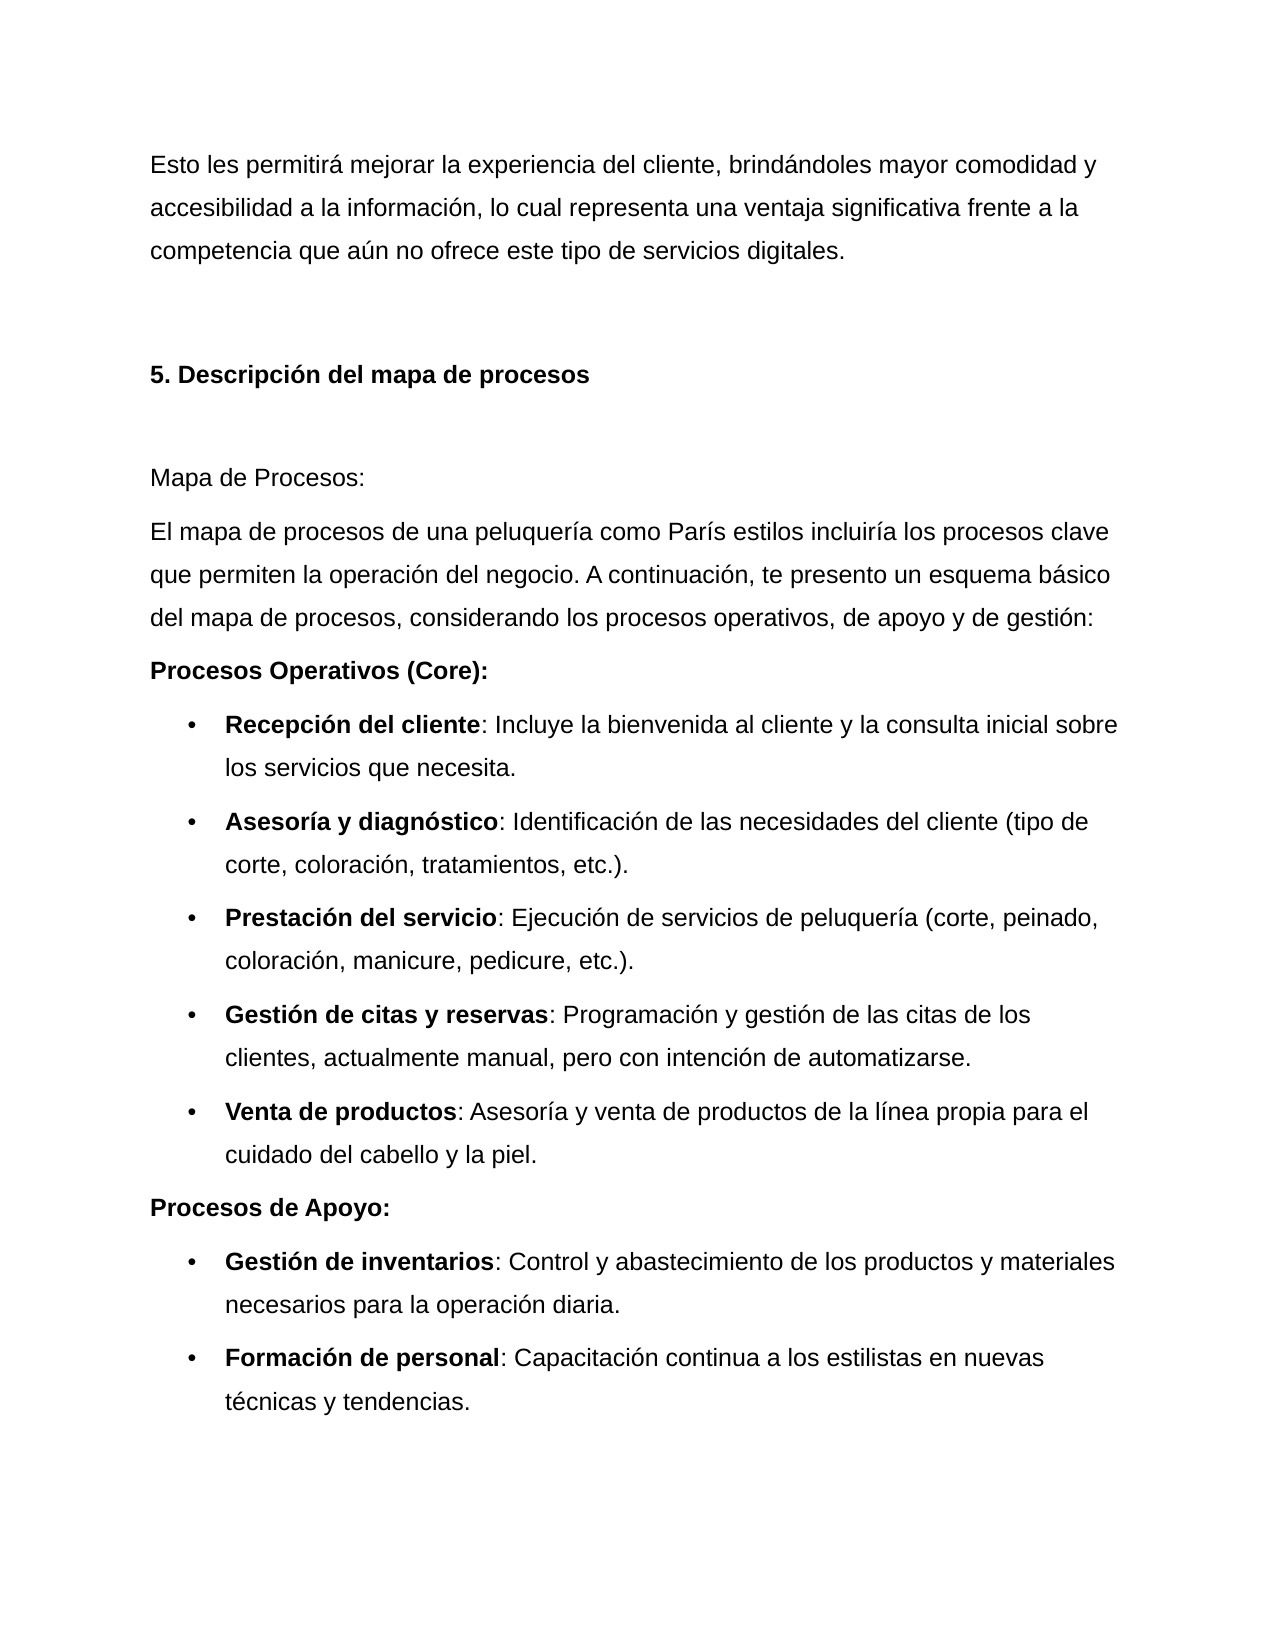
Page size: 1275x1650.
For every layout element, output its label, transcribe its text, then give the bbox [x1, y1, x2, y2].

list Recepción del cliente: Incluye la bienvenida al cliente y la consulta inicial sobre los servicios que necesita. [187, 710, 1125, 782]
text Mapa de Procesos: [150, 463, 1125, 492]
list Gestión de citas y reservas: Programación y gestión de las citas de los clientes, actualmente manual, pero con intención de automatizarse. [187, 1000, 1125, 1072]
list Formación de personal: Capacitación continua a los estilistas en nuevas técnicas y tendencias. [187, 1343, 1125, 1415]
list Venta de productos: Asesoría y venta de productos de la línea propia para el cuidado del cabello y la piel. [187, 1096, 1125, 1168]
text 5. Descripción del mapa de procesos [150, 360, 1125, 389]
text El mapa de procesos de una peluquería como París estilos incluiría los procesos clave que permiten la operación del negocio. A continuación, te presento un esquema básico del mapa de procesos, considerando los procesos operativos, de apoyo y de gestión: [150, 516, 1125, 631]
text Procesos Operativos (Core): [150, 656, 1125, 685]
text Esto les permitirá mejorar la experiencia del cliente, brindándoles mayor comodidad y accesibilidad a la información, lo cual representa una ventaja significativa frente a la competencia que aún no ofrece este tipo de servicios digitales. [150, 150, 1125, 265]
list Prestación del servicio: Ejecución de servicios de peluquería (corte, peinado, coloración, manicure, pedicure, etc.). [187, 903, 1125, 975]
list Asesoría y diagnóstico: Identificación de las necesidades del cliente (tipo de corte, coloración, tratamientos, etc.). [187, 806, 1125, 878]
text Procesos de Apoyo: [150, 1193, 1125, 1222]
list Gestión de inventarios: Control y abastecimiento de los productos y materiales necesarios para la operación diaria. [187, 1247, 1125, 1318]
